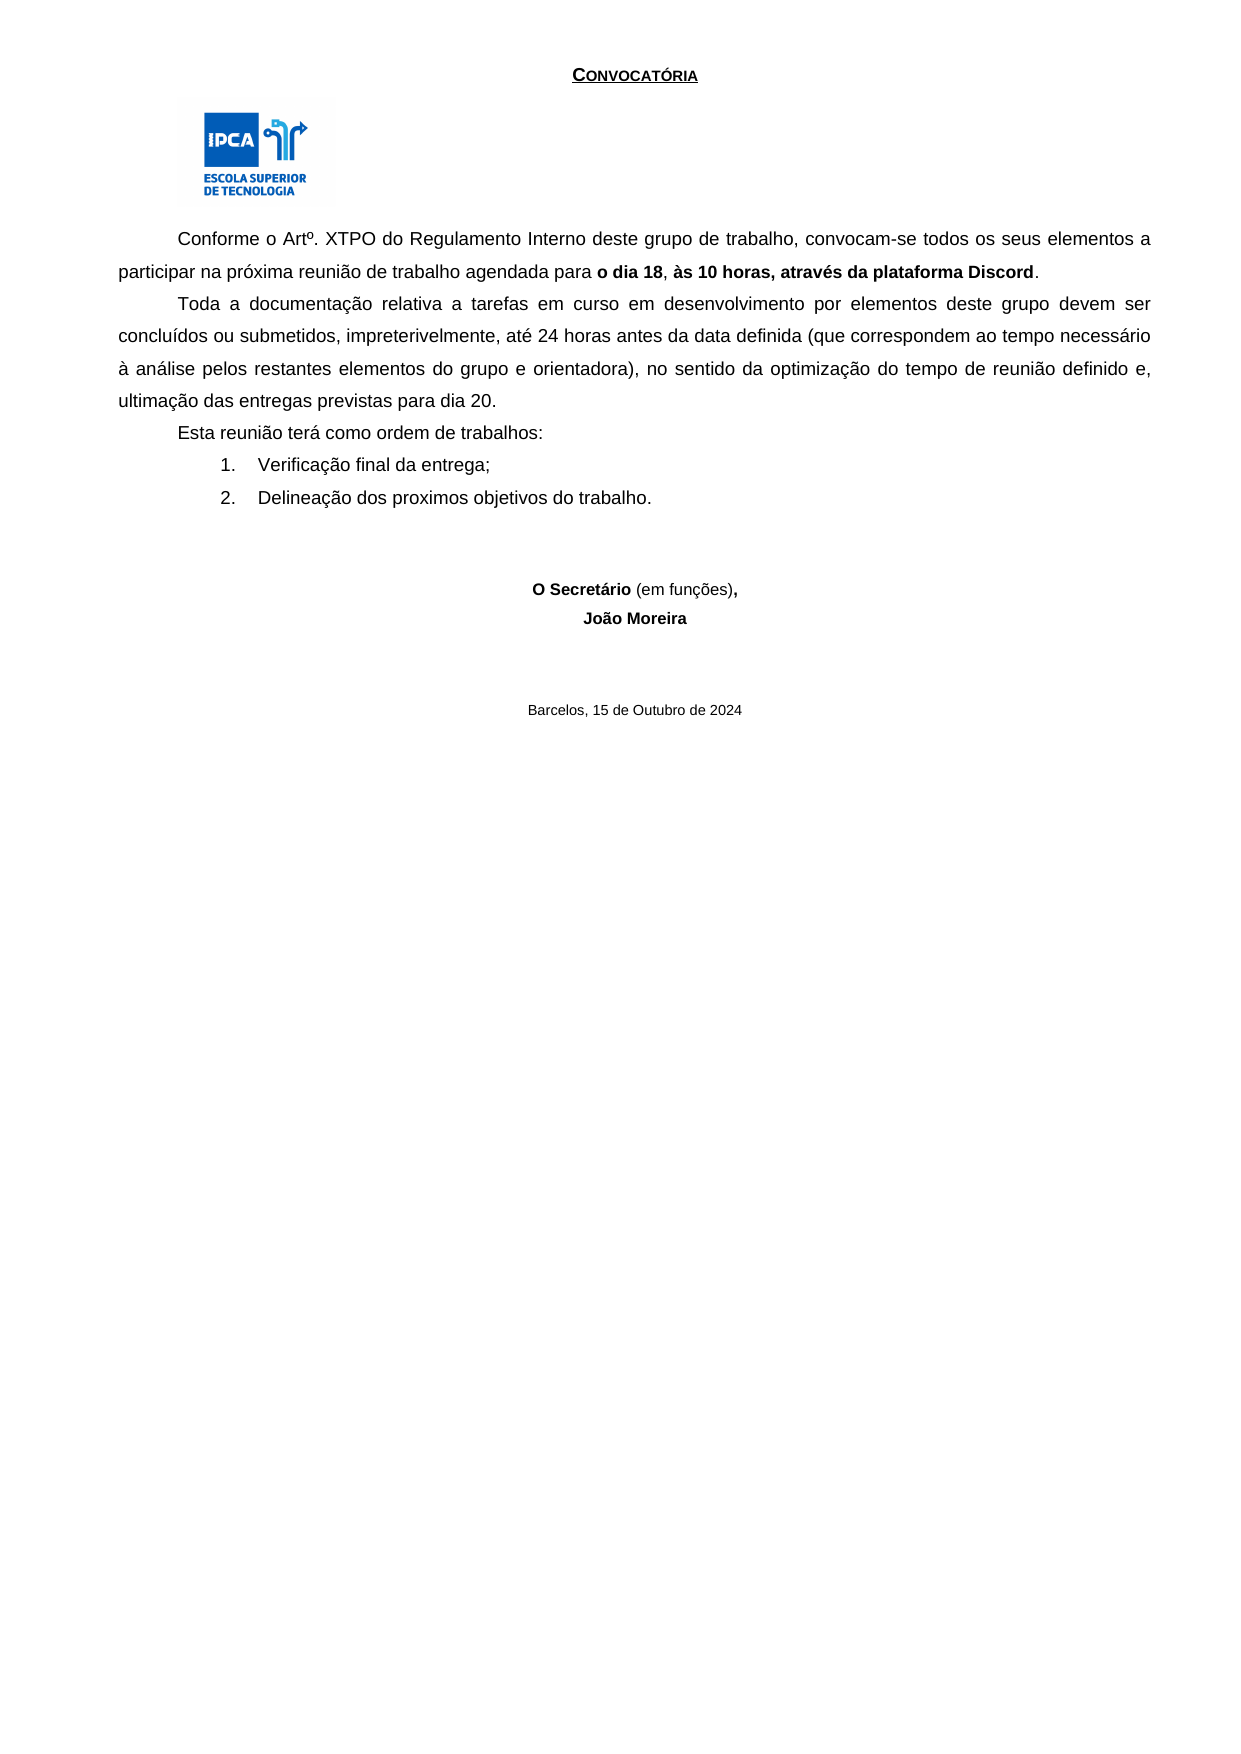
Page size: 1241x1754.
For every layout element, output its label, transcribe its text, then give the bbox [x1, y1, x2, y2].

list Delineação dos proximos objetivos do trabalho. [220, 486, 1152, 508]
text Conforme o Artº. XTPO do Regulamento Interno deste grupo de trabalho, convocam-se todos os seus elementos a participar na próxima reunião de trabalho agendada para o dia 18, às 10 horas, através da plataforma Discord. [118, 228, 1152, 282]
picture [177, 97, 336, 207]
text Toda a documentação relativa a tarefas em curso em desenvolvimento por elementos deste grupo devem ser concluídos ou submetidos, impreterivelmente, até 24 horas antes da data definida (que correspondem ao tempo necessário à análise pelos restantes elementos do grupo e orientadora), no sentido da optimização do tempo de reunião definido e, ultimação das entregas previstas para dia 20. [118, 293, 1152, 411]
text Esta reunião terá como ordem de trabalhos: [118, 422, 1152, 443]
text João Moreira [118, 608, 1152, 628]
text Barcelos, 15 de Outubro de 2024 [177, 702, 1093, 719]
text O Secretário (em funções), [118, 580, 1152, 599]
list Verificação final da entrega; [220, 454, 1152, 476]
text Convocatória [177, 64, 1093, 85]
